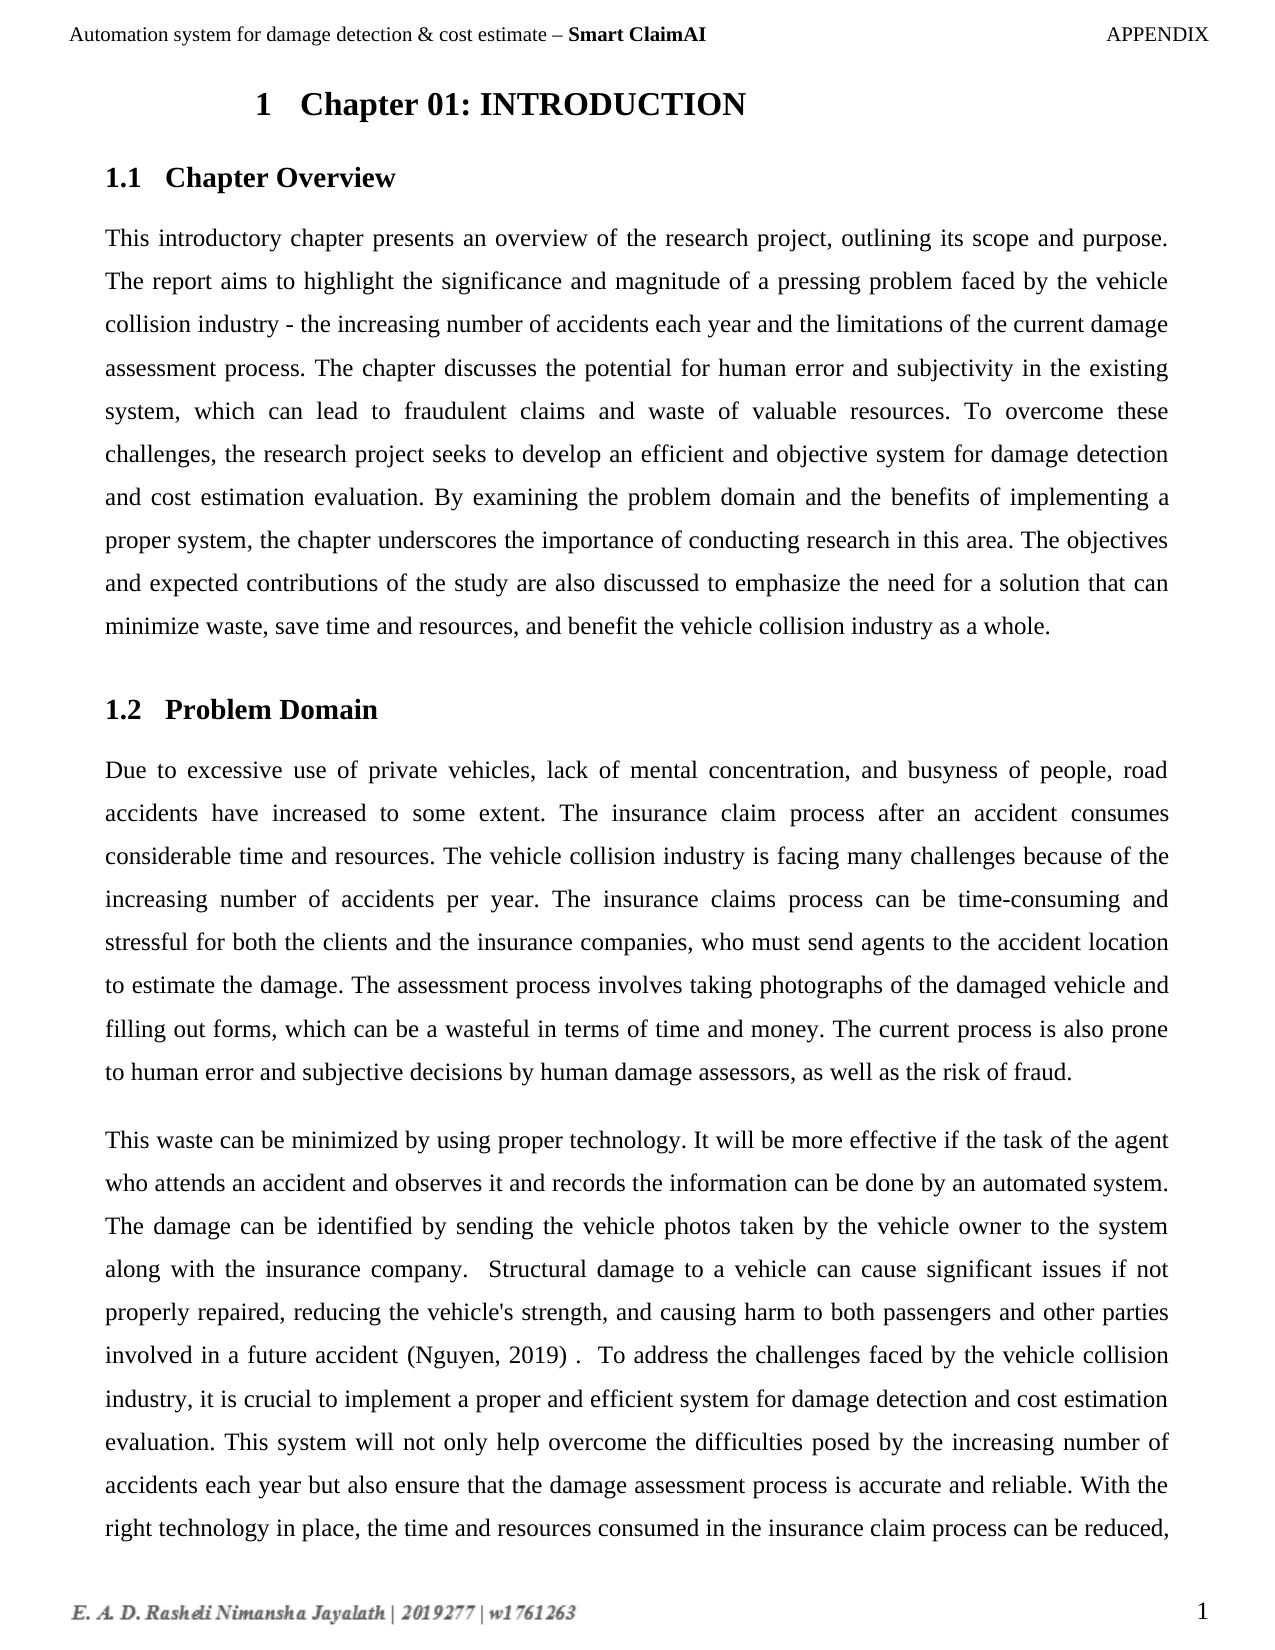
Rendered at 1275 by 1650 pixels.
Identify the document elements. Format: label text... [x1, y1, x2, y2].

text This introductory chapter presents an overview of the research project, outlining its scope and purpose. The report aims to highlight the significance and magnitude of a pressing problem faced by the vehicle collision industry - the increasing number of accidents each year and the limitations of the current damage assessment process. The chapter discusses the potential for human error and subjectivity in the existing system, which can lead to fraudulent claims and waste of valuable resources. To overcome these challenges, the research project seeks to develop an efficient and objective system for damage detection and cost estimation evaluation. By examining the problem domain and the benefits of implementing a proper system, the chapter underscores the importance of conducting research in this area. The objectives and expected contributions of the study are also discussed to emphasize the need for a solution that can minimize waste, save time and resources, and benefit the vehicle collision industry as a whole. [105, 223, 1170, 640]
subtitle Problem Domain [105, 692, 1170, 726]
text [105, 1125, 1170, 1542]
text Due to excessive use of private vehicles, lack of mental concentration, and busyness of people, road accidents have increased to some extent. The insurance claim process after an accident consumes considerable time and resources. The vehicle collision industry is facing many challenges because of the increasing number of accidents per year. The insurance claims process can be time-consuming and stressful for both the clients and the insurance companies, who must send agents to the accident location to estimate the damage. The assessment process involves taking photographs of the damaged vehicle and filling out forms, which can be a wasteful in terms of time and money. The current process is also prone to human error and subjective decisions by human damage assessors, as well as the risk of fraud. [105, 755, 1170, 1086]
picture [68, 1596, 588, 1631]
subtitle Chapter Overview [105, 161, 1170, 194]
subtitle Chapter 01: INTRODUCTION [255, 85, 1170, 123]
